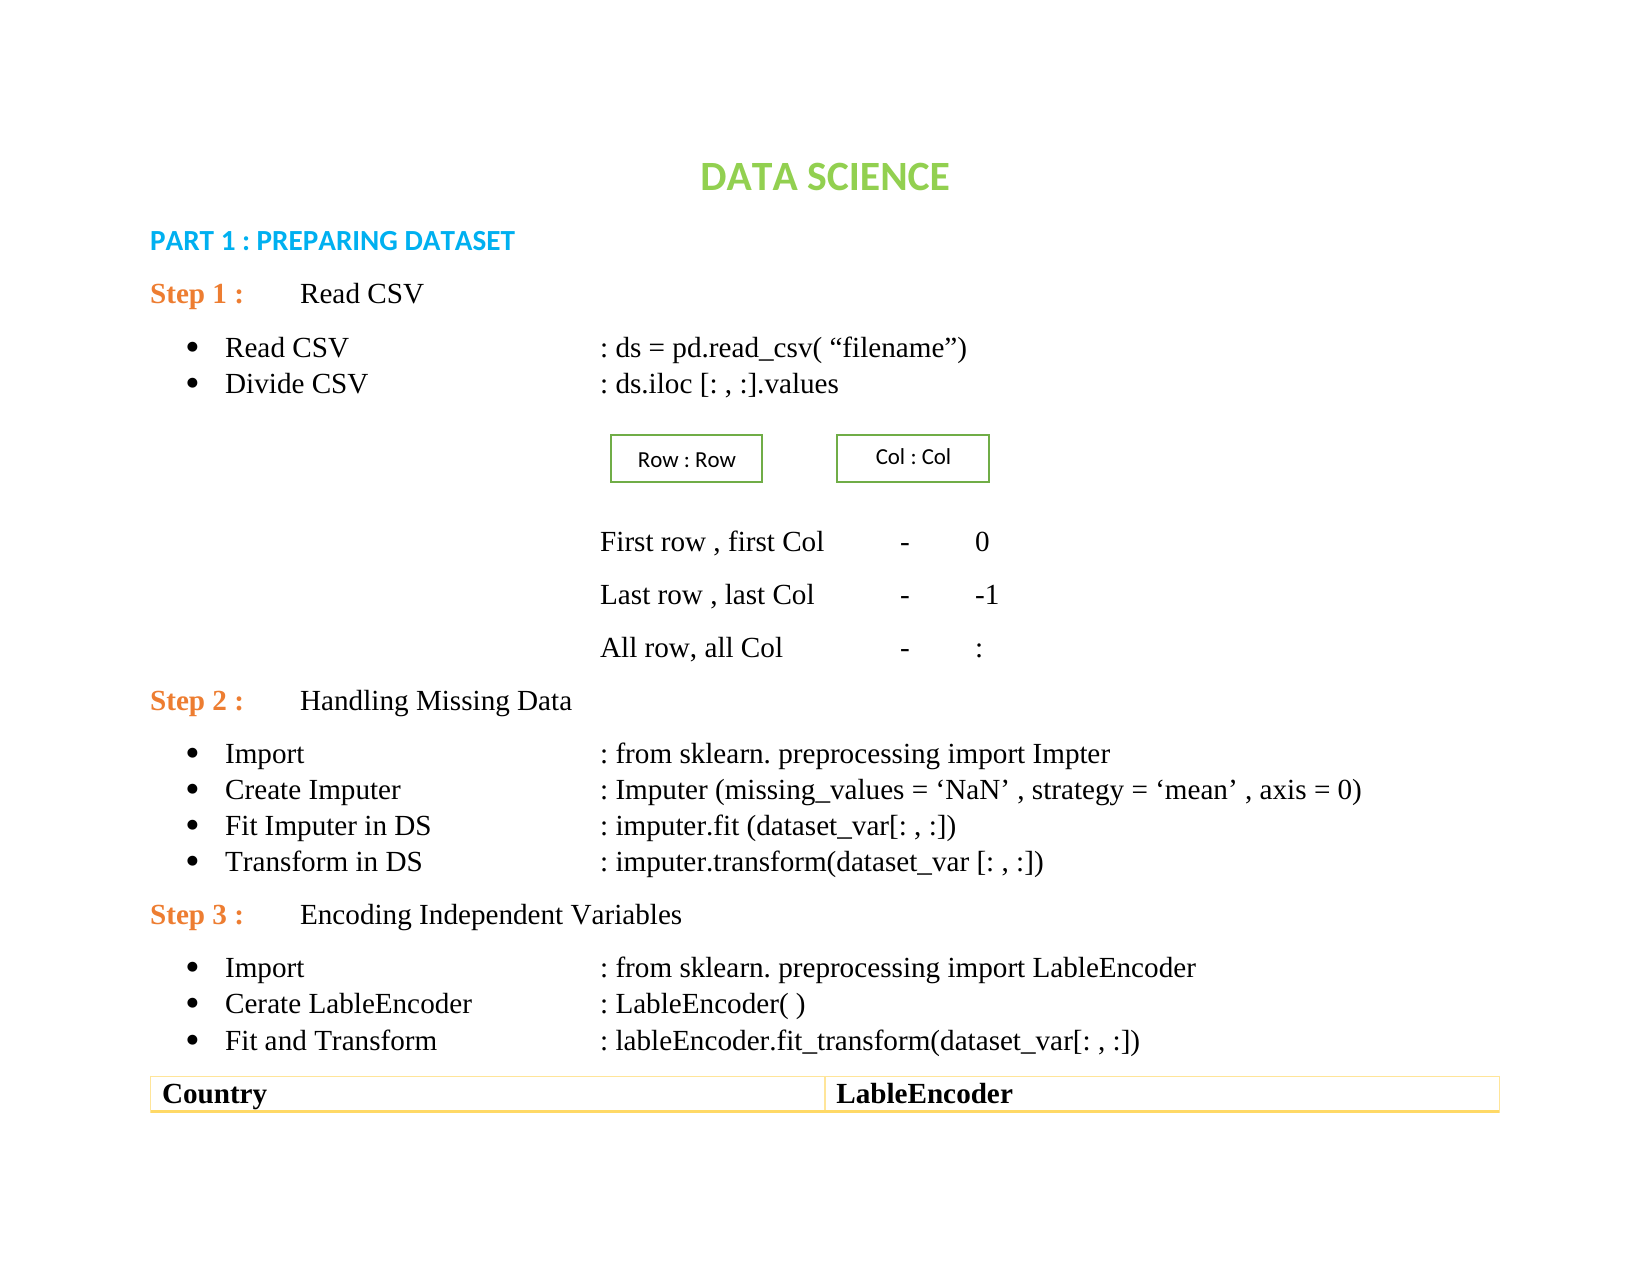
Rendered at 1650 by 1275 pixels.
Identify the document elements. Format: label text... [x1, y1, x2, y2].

text All row, all Col - : [525, 630, 1500, 664]
text Step 1 : Read CSV [150, 277, 1500, 310]
table_header LableEncoder [826, 1077, 1499, 1110]
list Transform in DS : imputer.transform(dataset_var [: , :]) [187, 844, 1500, 878]
text DATA SCIENCE [150, 150, 1500, 201]
list Import : from sklearn. preprocessing import LableEncoder [187, 950, 1500, 984]
text PART 1 : PREPARING DATASET [150, 222, 1500, 257]
text Step 3 : Encoding Independent Variables [150, 897, 1500, 931]
text Last row , last Col - -1 [525, 577, 1500, 611]
table_header Country [151, 1077, 824, 1110]
list Fit and Transform : lableEncoder.fit_transform(dataset_var[: , :]) [187, 1023, 1500, 1056]
list Import : from sklearn. preprocessing import Impter [187, 736, 1500, 769]
list Read CSV : ds = pd.read_csv( “filename”) [187, 330, 1500, 363]
text First row , first Col - 0 [525, 524, 1500, 558]
list Create Imputer : Imputer (missing_values = ‘NaN’ , strategy = ‘mean’ , axis = 0) [187, 772, 1500, 806]
list Fit Imputer in DS : imputer.fit (dataset_var[: , :]) [187, 808, 1500, 842]
list Divide CSV : ds.iloc [: , :].values [187, 366, 1500, 399]
list Cerate LableEncoder : LableEncoder( ) [187, 986, 1500, 1020]
text Step 2 : Handling Missing Data [150, 683, 1500, 716]
